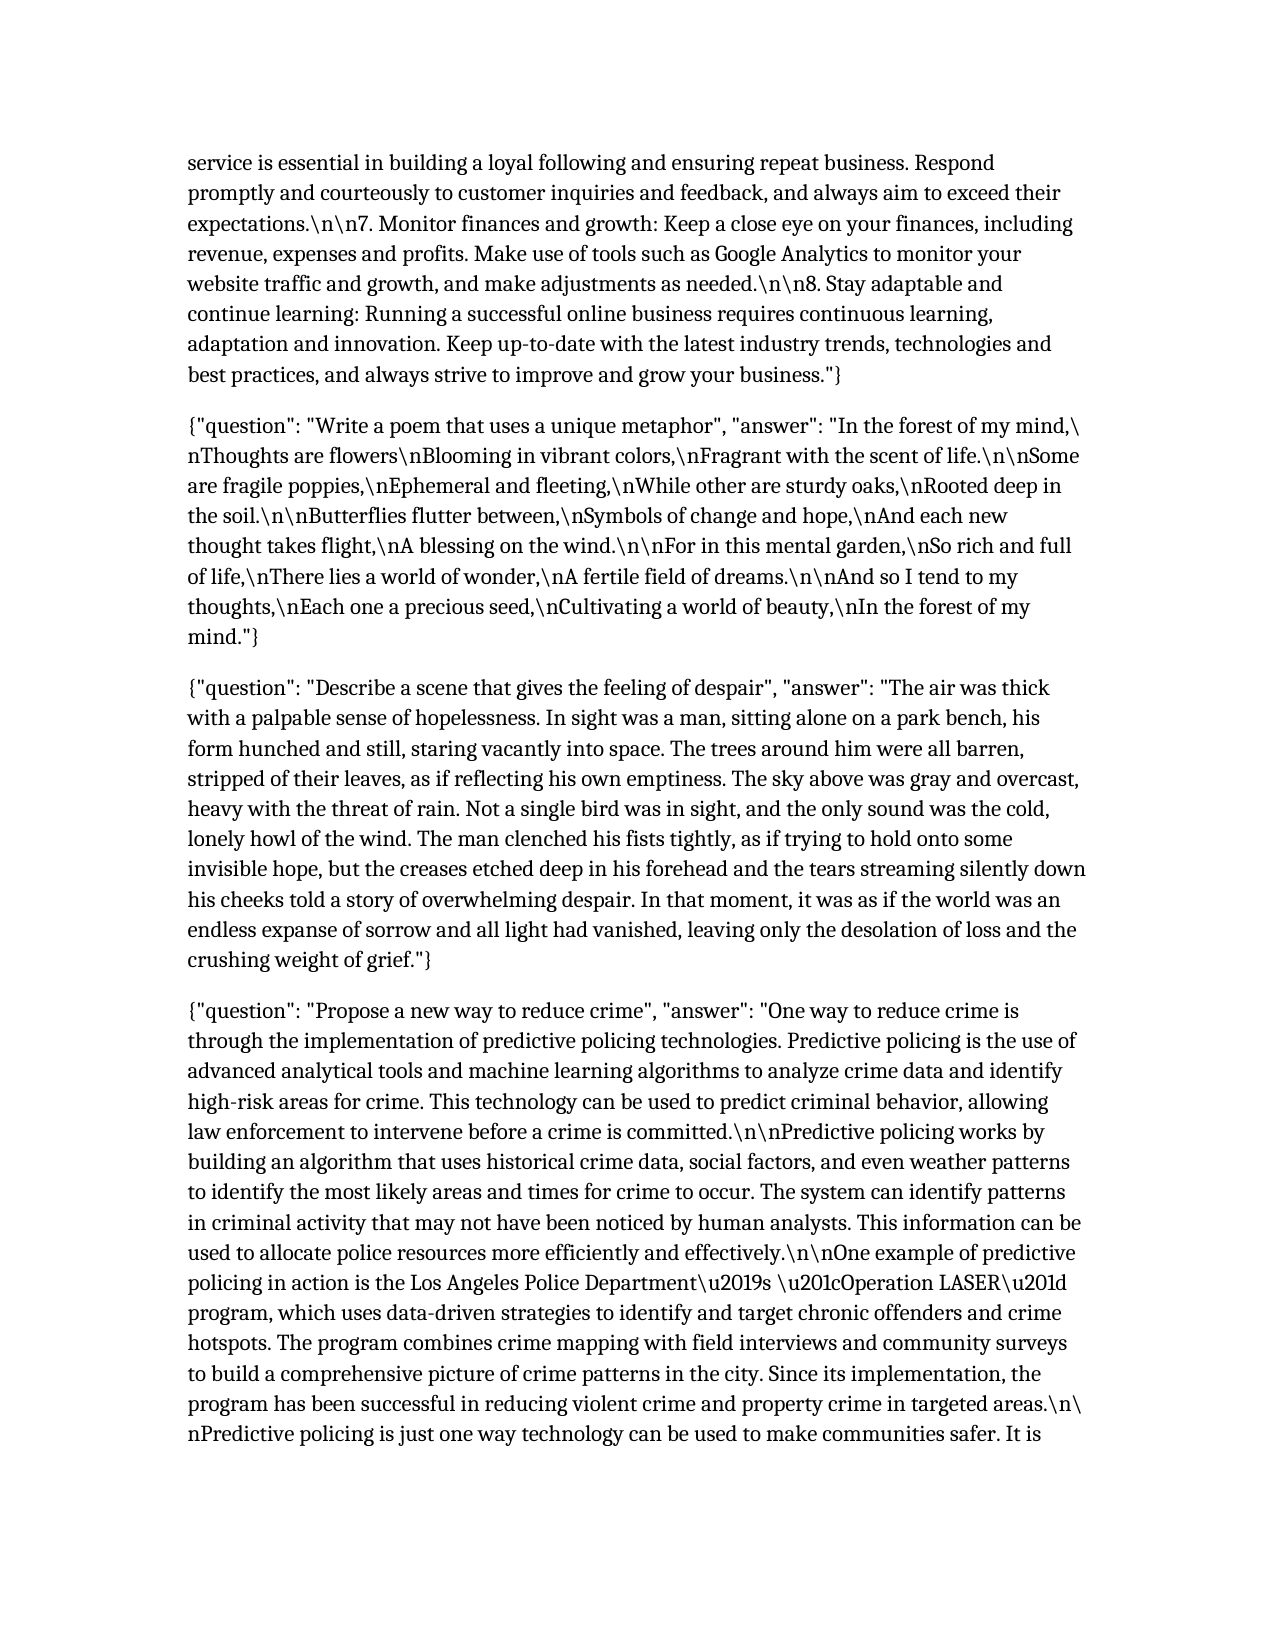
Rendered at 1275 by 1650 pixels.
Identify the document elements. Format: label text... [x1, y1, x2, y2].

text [187, 998, 1087, 1447]
text {"question": "Describe a scene that gives the feeling of despair", "answer": "The air was thick with a palpable sense of hopelessness. In sight was a man, sitting alone on a park bench, his form hunched and still, staring vacantly into space. The trees around him were all barren, stripped of their leaves, as if reflecting his own emptiness. The sky above was gray and overcast, heavy with the threat of rain. Not a single bird was in sight, and the only sound was the cold, lonely howl of the wind. The man clenched his fists tightly, as if trying to hold onto some invisible hope, but the creases etched deep in his forehead and the tears streaming silently down his cheeks told a story of overwhelming despair. In that moment, it was as if the world was an endless expanse of sorrow and all light had vanished, leaving only the desolation of loss and the crushing weight of grief."} [187, 675, 1087, 973]
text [187, 150, 1087, 388]
text {"question": "Write a poem that uses a unique metaphor", "answer": "In the forest of my mind,\nThoughts are flowers\nBlooming in vibrant colors,\nFragrant with the scent of life.\n\nSome are fragile poppies,\nEphemeral and fleeting,\nWhile other are sturdy oaks,\nRooted deep in the soil.\n\nButterflies flutter between,\nSymbols of change and hope,\nAnd each new thought takes flight,\nA blessing on the wind.\n\nFor in this mental garden,\nSo rich and full of life,\nThere lies a world of wonder,\nA fertile field of dreams.\n\nAnd so I tend to my thoughts,\nEach one a precious seed,\nCultivating a world of beauty,\nIn the forest of my mind."} [187, 412, 1087, 650]
